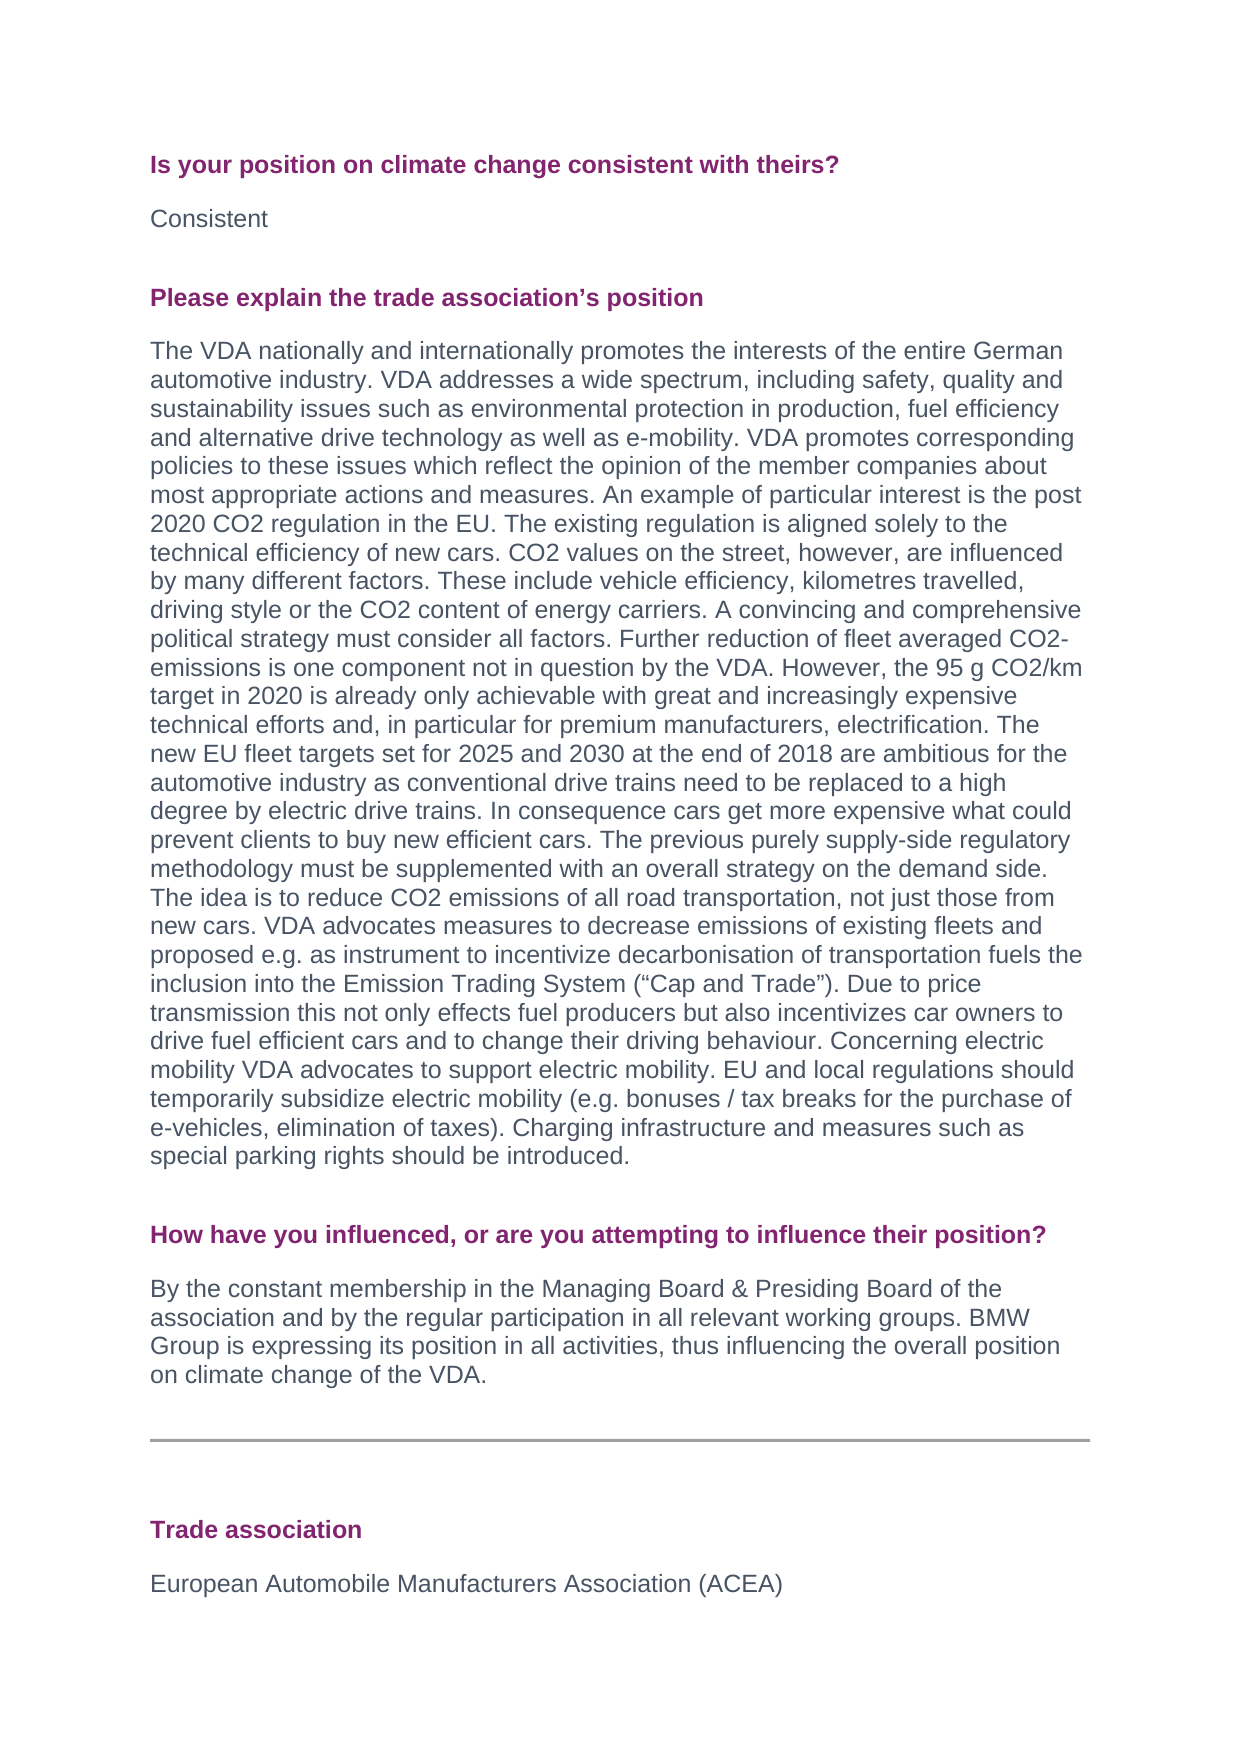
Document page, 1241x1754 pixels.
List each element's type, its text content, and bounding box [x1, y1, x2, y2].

text European Automobile Manufacturers Association (ACEA) [150, 1569, 1090, 1598]
text By the constant membership in the Managing Board & Presiding Board of the association and by the regular participation in all relevant working groups. BMW Group is expressing its position in all activities, thus influencing the overall position on climate change of the VDA. [150, 1274, 1090, 1389]
subtitle Please explain the trade association’s position [150, 282, 1090, 311]
text Consistent [150, 204, 1090, 232]
subtitle How have you influenced, or are you attempting to influence their position? [150, 1220, 1090, 1249]
subtitle Is your position on climate change consistent with theirs? [150, 150, 1090, 179]
text The VDA nationally and internationally promotes the interests of the entire German automotive industry. VDA addresses a wide spectrum, including safety, quality and sustainability issues such as environmental protection in production, fuel efficiency and alternative drive technology as well as e-mobility. VDA promotes corresponding policies to these issues which reflect the opinion of the member companies about most appropriate actions and measures. An example of particular interest is the post 2020 CO2 regulation in the EU. The existing regulation is aligned solely to the technical efficiency of new cars. CO2 values on the street, however, are influenced by many different factors. These include vehicle efficiency, kilometres travelled, driving style or the CO2 content of energy carriers. A convincing and comprehensive political strategy must consider all factors. Further reduction of fleet averaged CO2-emissions is one component not in question by the VDA. However, the 95 g CO2/km target in 2020 is already only achievable with great and increasingly expensive technical efforts and, in particular for premium manufacturers, electrification. The new EU fleet targets set for 2025 and 2030 at the end of 2018 are ambitious for the automotive industry as conventional drive trains need to be replaced to a high degree by electric drive trains. In consequence cars get more expensive what could prevent clients to buy new efficient cars. The previous purely supply-side regulatory methodology must be supplemented with an overall strategy on the demand side. The idea is to reduce CO2 emissions of all road transportation, not just those from new cars. VDA advocates measures to decrease emissions of existing fleets and proposed e.g. as instrument to incentivize decarbonisation of transportation fuels the inclusion into the Emission Trading System (“Cap and Trade”). Due to price transmission this not only effects fuel producers but also incentivizes car owners to drive fuel efficient cars and to change their driving behaviour. Concerning electric mobility VDA advocates to support electric mobility. EU and local regulations should temporarily subsidize electric mobility (e.g. bonuses / tax breaks for the purchase of e-vehicles, elimination of taxes). Charging infrastructure and measures such as special parking rights should be introduced. [150, 336, 1090, 1170]
subtitle Trade association [150, 1515, 1090, 1544]
